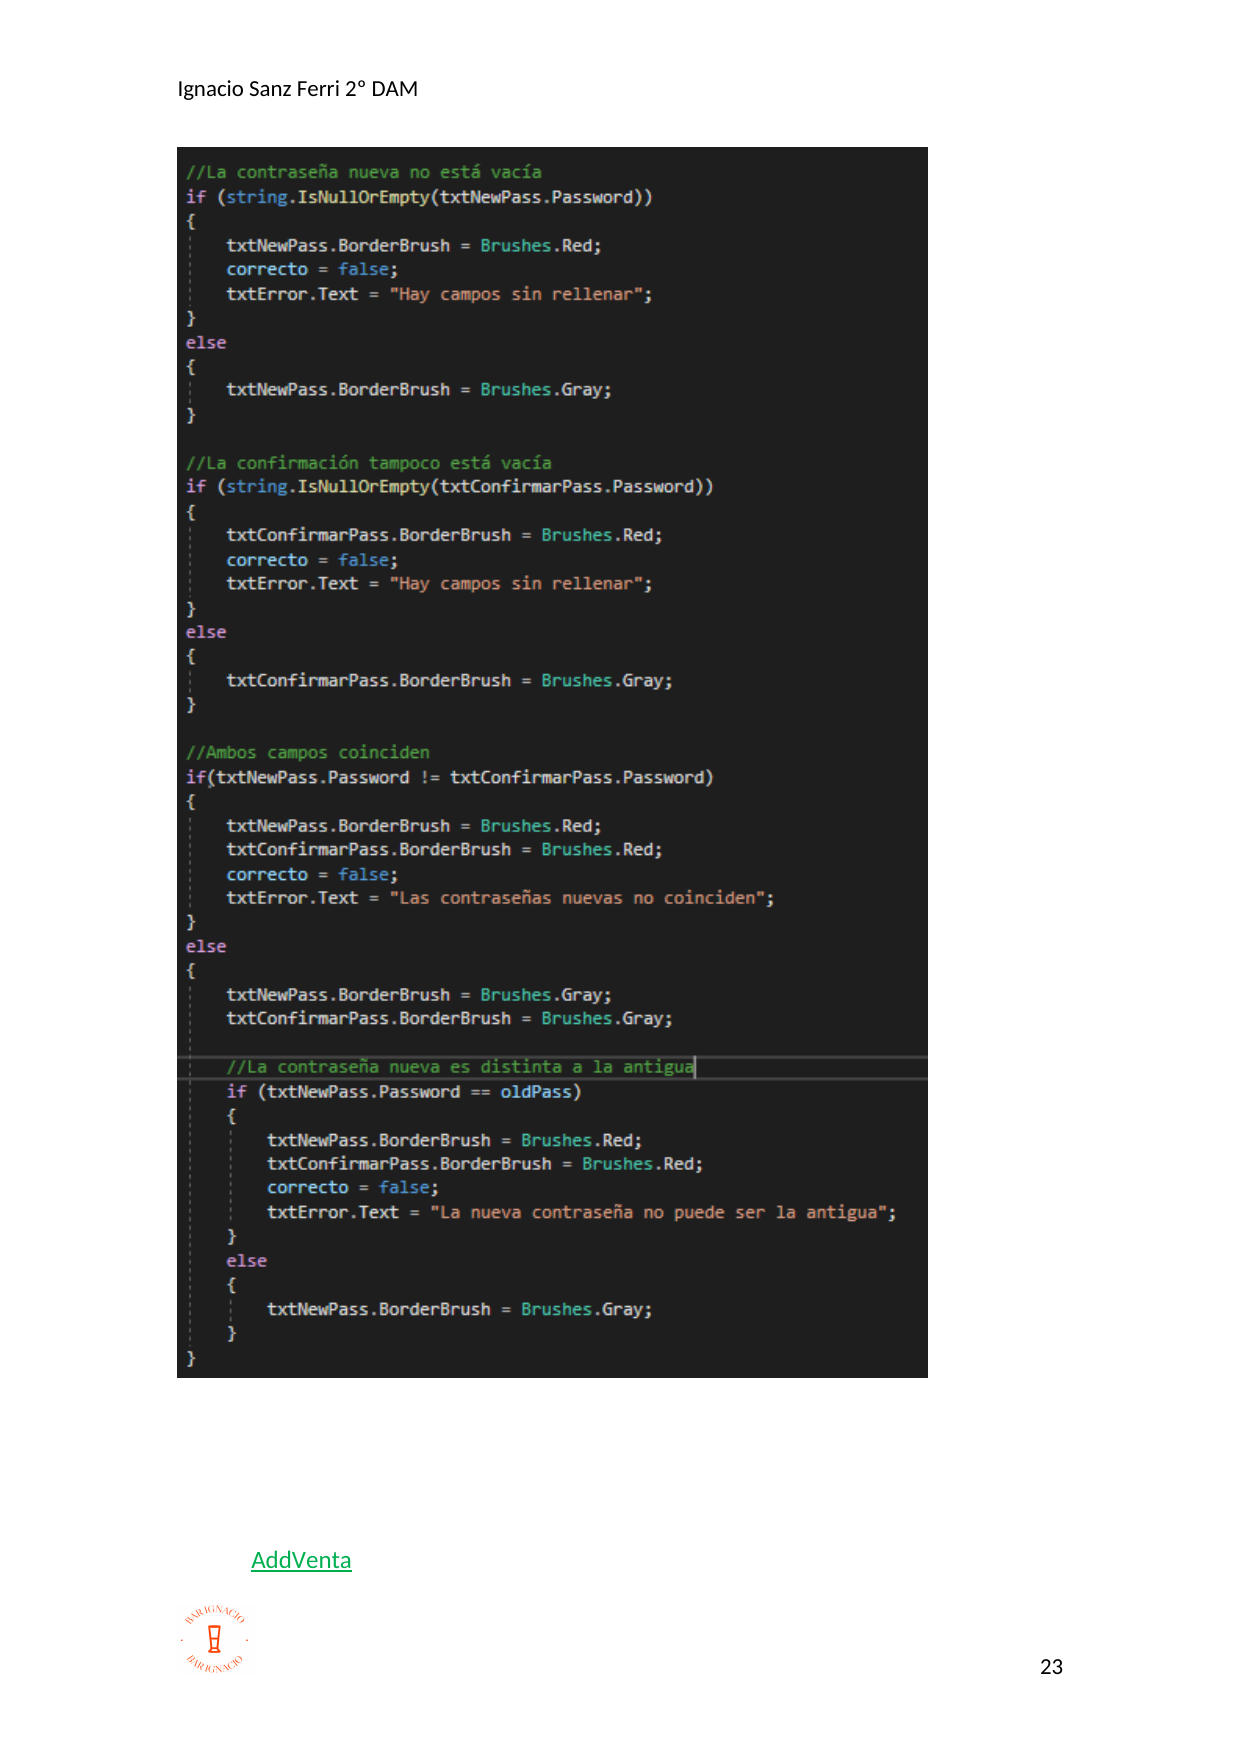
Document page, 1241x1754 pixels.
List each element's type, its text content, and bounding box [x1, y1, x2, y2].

picture [177, 1604, 256, 1675]
picture [177, 147, 928, 1378]
text AddVenta [177, 1544, 1063, 1575]
